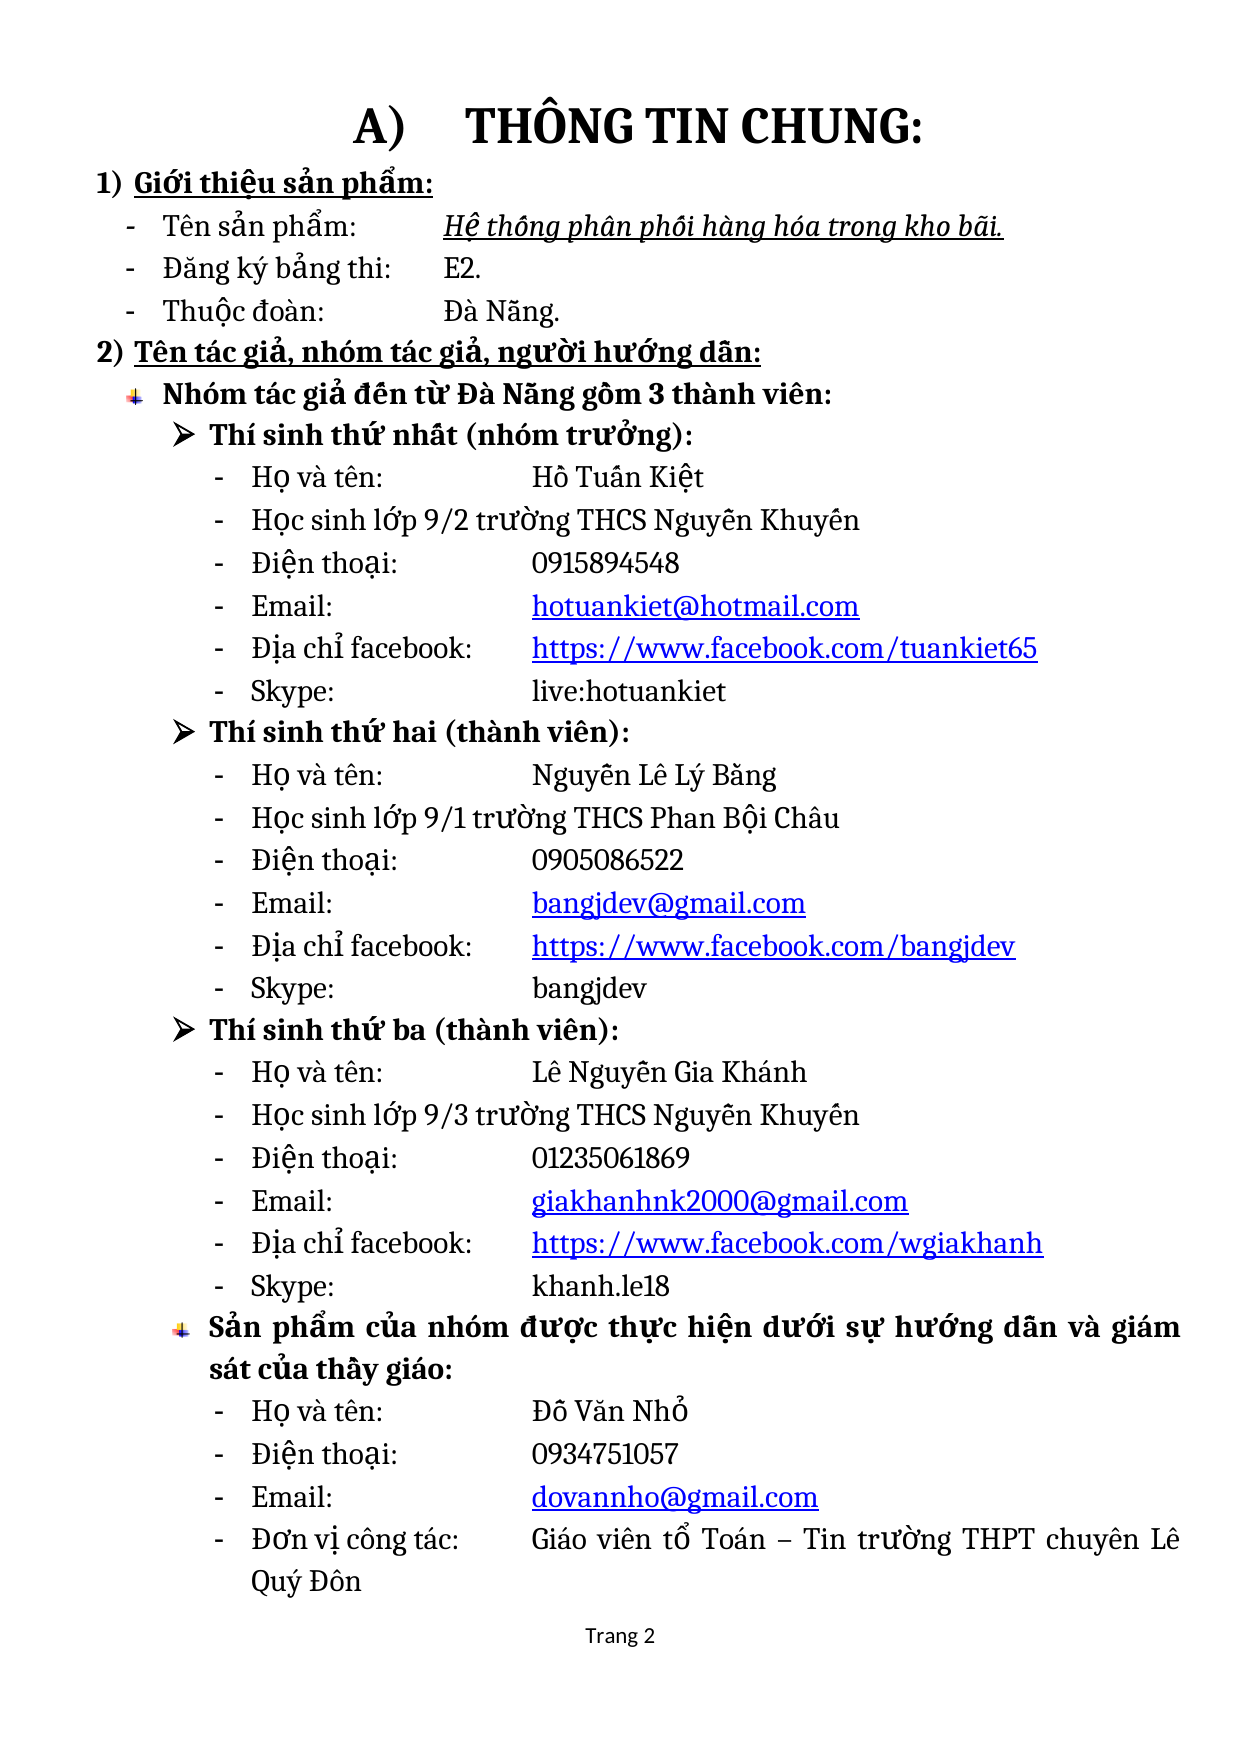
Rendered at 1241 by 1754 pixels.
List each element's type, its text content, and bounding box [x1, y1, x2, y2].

list Họ và tên: Hồ Tuấn Kiệt [213, 458, 1181, 496]
list Skype: khanh.le18 [213, 1267, 1181, 1304]
list Địa chỉ facebook: https://www.facebook.com/tuankiet65 [213, 629, 1181, 667]
list Họ và tên: Lê Nguyễn Gia Khánh [213, 1053, 1181, 1091]
list Email: bangjdev@gmail.com [213, 884, 1181, 921]
list Email: hotuankiet@hotmail.com [213, 587, 1181, 624]
list Đăng ký bảng thi: E2. [125, 249, 1181, 287]
picture [172, 1321, 190, 1338]
list Học sinh lớp 9/1 trường THCS Phan Bội Châu [213, 799, 1181, 836]
list Điện thoại: 0905086522 [213, 841, 1181, 879]
list Địa chỉ facebook: https://www.facebook.com/bangjdev [213, 927, 1181, 964]
list Email: dovannho@gmail.com [213, 1478, 1181, 1515]
list Email: giakhanhnk2000@gmail.com [213, 1182, 1181, 1219]
list Tên tác giả, nhóm tác giả, người hướng dẫn: [97, 335, 1181, 371]
list Điện thoại: 01235061869 [213, 1139, 1181, 1176]
list Thí sinh thứ ba (thành viên): [172, 1012, 1181, 1048]
list THÔNG TIN CHUNG: [96, 97, 1181, 156]
list Tên sản phẩm: Hệ thống phân phối hàng hóa trong kho bãi. [125, 207, 1181, 244]
picture [126, 387, 143, 405]
list Đơn vị công tác: Giáo viên tổ Toán – Tin trường THPT chuyên Lê Quý Đôn [213, 1520, 1181, 1599]
list Giới thiệu sản phẩm: [97, 165, 1181, 201]
list Thí sinh thứ hai (thành viên): [172, 715, 1181, 751]
list Skype: bangjdev [213, 969, 1181, 1007]
list Học sinh lớp 9/2 trường THCS Nguyễn Khuyến [213, 501, 1181, 538]
list Địa chỉ facebook: https://www.facebook.com/wgiakhanh [213, 1224, 1181, 1262]
list Skype: live:hotuankiet [213, 672, 1181, 709]
list Thí sinh thứ nhất (nhóm trưởng): [172, 417, 1181, 453]
list Họ và tên: Nguyễn Lê Lý Bằng [213, 756, 1181, 793]
list Họ và tên: Đỗ Văn Nhỏ [213, 1392, 1181, 1429]
list Sản phẩm của nhóm được thực hiện dưới sự hướng dẫn và giám sát của thầy giáo: [172, 1310, 1181, 1387]
list Điện thoại: 0915894548 [213, 544, 1181, 581]
list Điện thoại: 0934751057 [213, 1435, 1181, 1472]
list Học sinh lớp 9/3 trường THCS Nguyễn Khuyến [213, 1096, 1181, 1133]
list Thuộc đoàn: Đà Nẵng. [125, 292, 1181, 329]
list Nhóm tác giả đến từ Đà Nẵng gồm 3 thành viên: [125, 376, 1181, 412]
